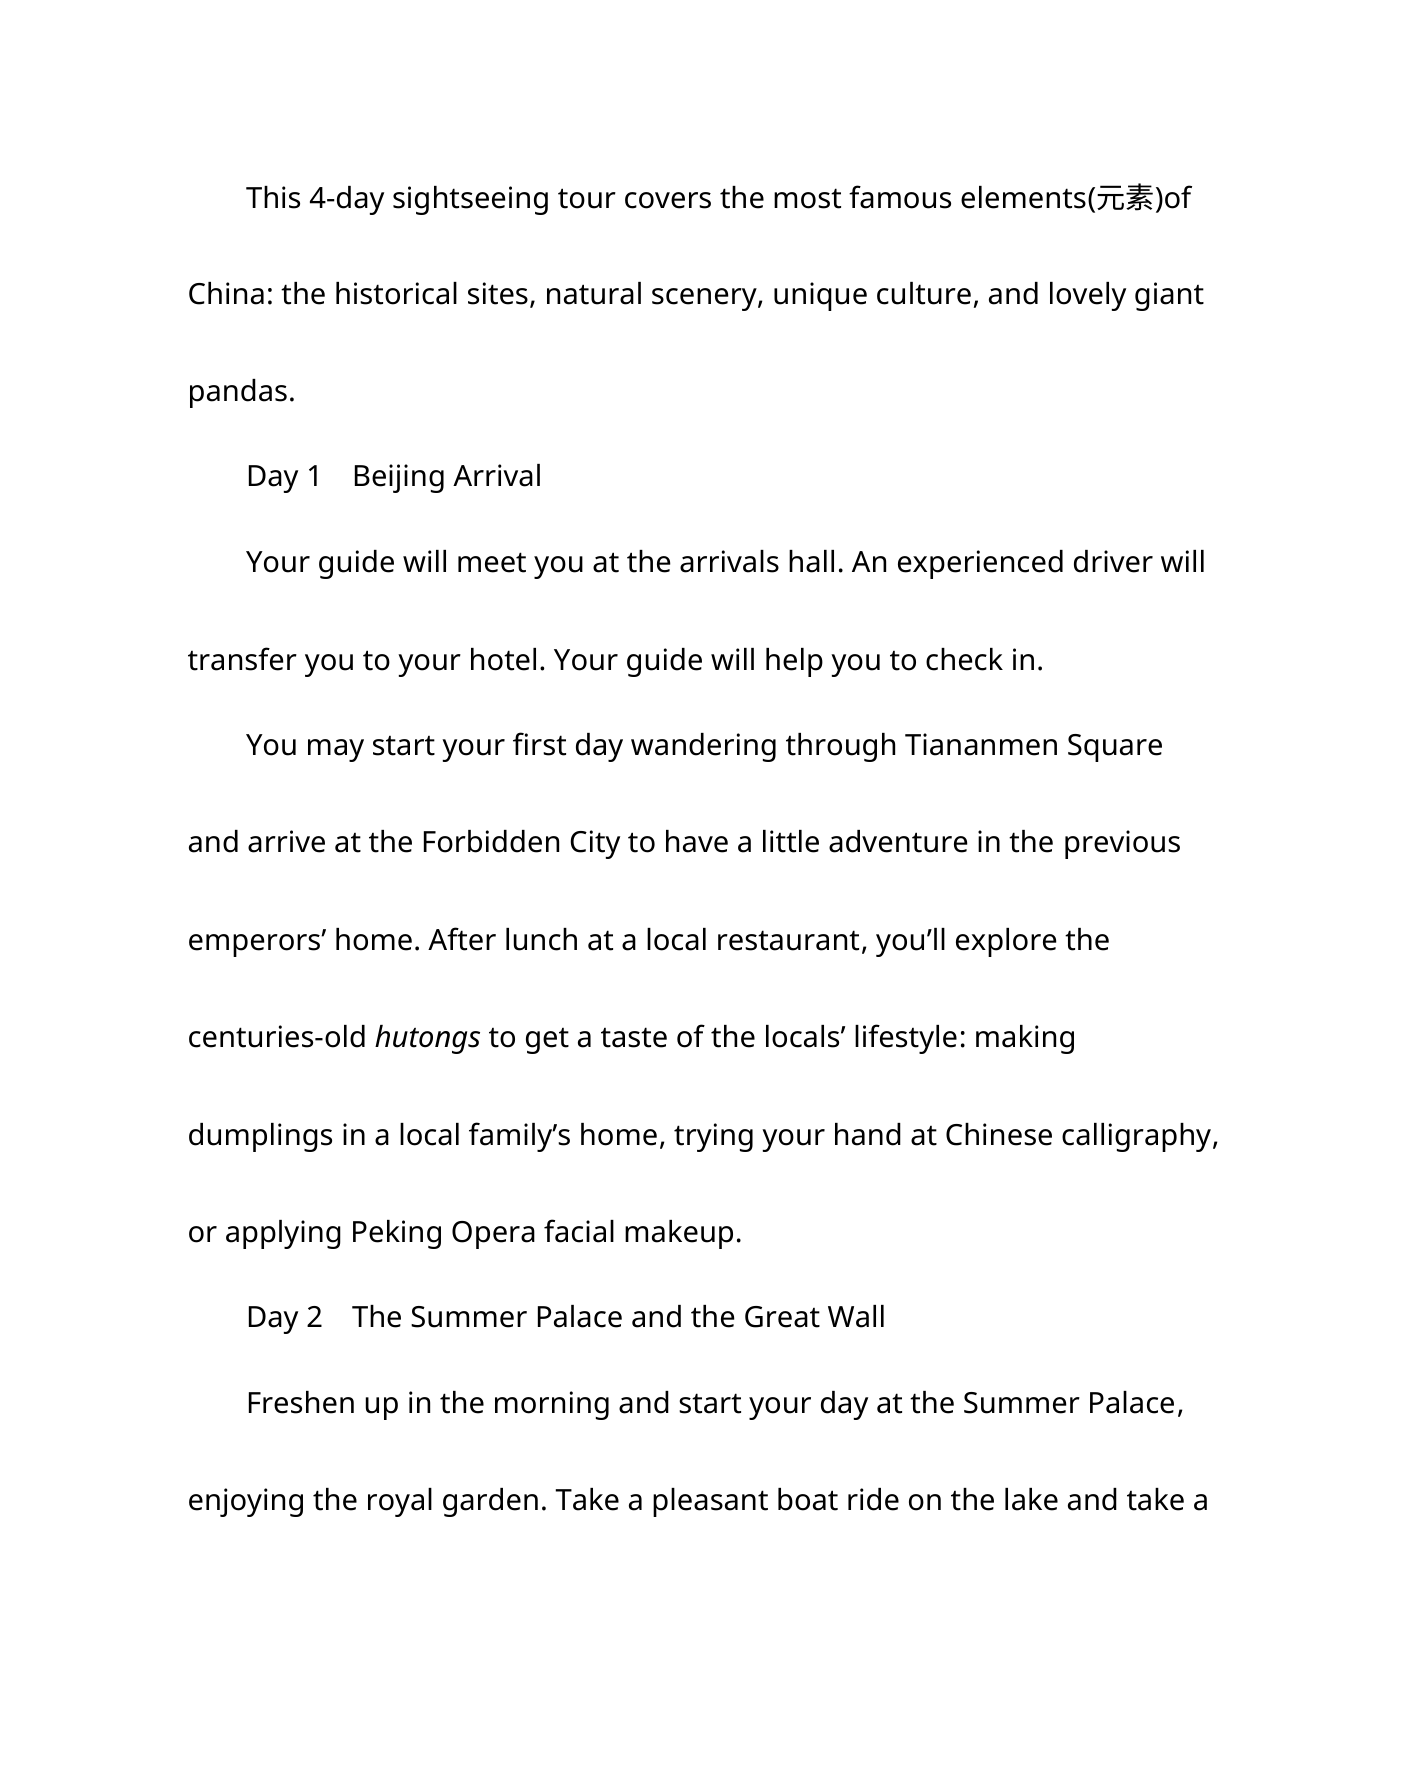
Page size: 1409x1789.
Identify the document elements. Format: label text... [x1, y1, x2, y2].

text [187, 1369, 1221, 1532]
text Day 1 Beijing Arrival [187, 443, 1221, 508]
text Your guide will meet you at the arrivals hall. An experienced driver will transfer you to your hotel. Your guide will help you to check in. [187, 529, 1221, 691]
text You may start your first day wandering through Tiananmen Square and arrive at the Forbidden City to have a little adventure in the previous emperors’ home. After lunch at a local restaurant, you’ll explore the centuries-old hutongs to get a taste of the locals’ lifestyle: making dumplings in a local family’s home, trying your hand at Chinese calligraphy, or applying Peking Opera facial makeup. [187, 711, 1221, 1264]
text Day 2 The Summer Palace and the Great Wall [187, 1283, 1221, 1348]
text This 4-day sightseeing tour covers the most famous elements(元素)of China: the historical sites, natural scenery, unique culture, and lovely giant pandas. [187, 163, 1221, 423]
